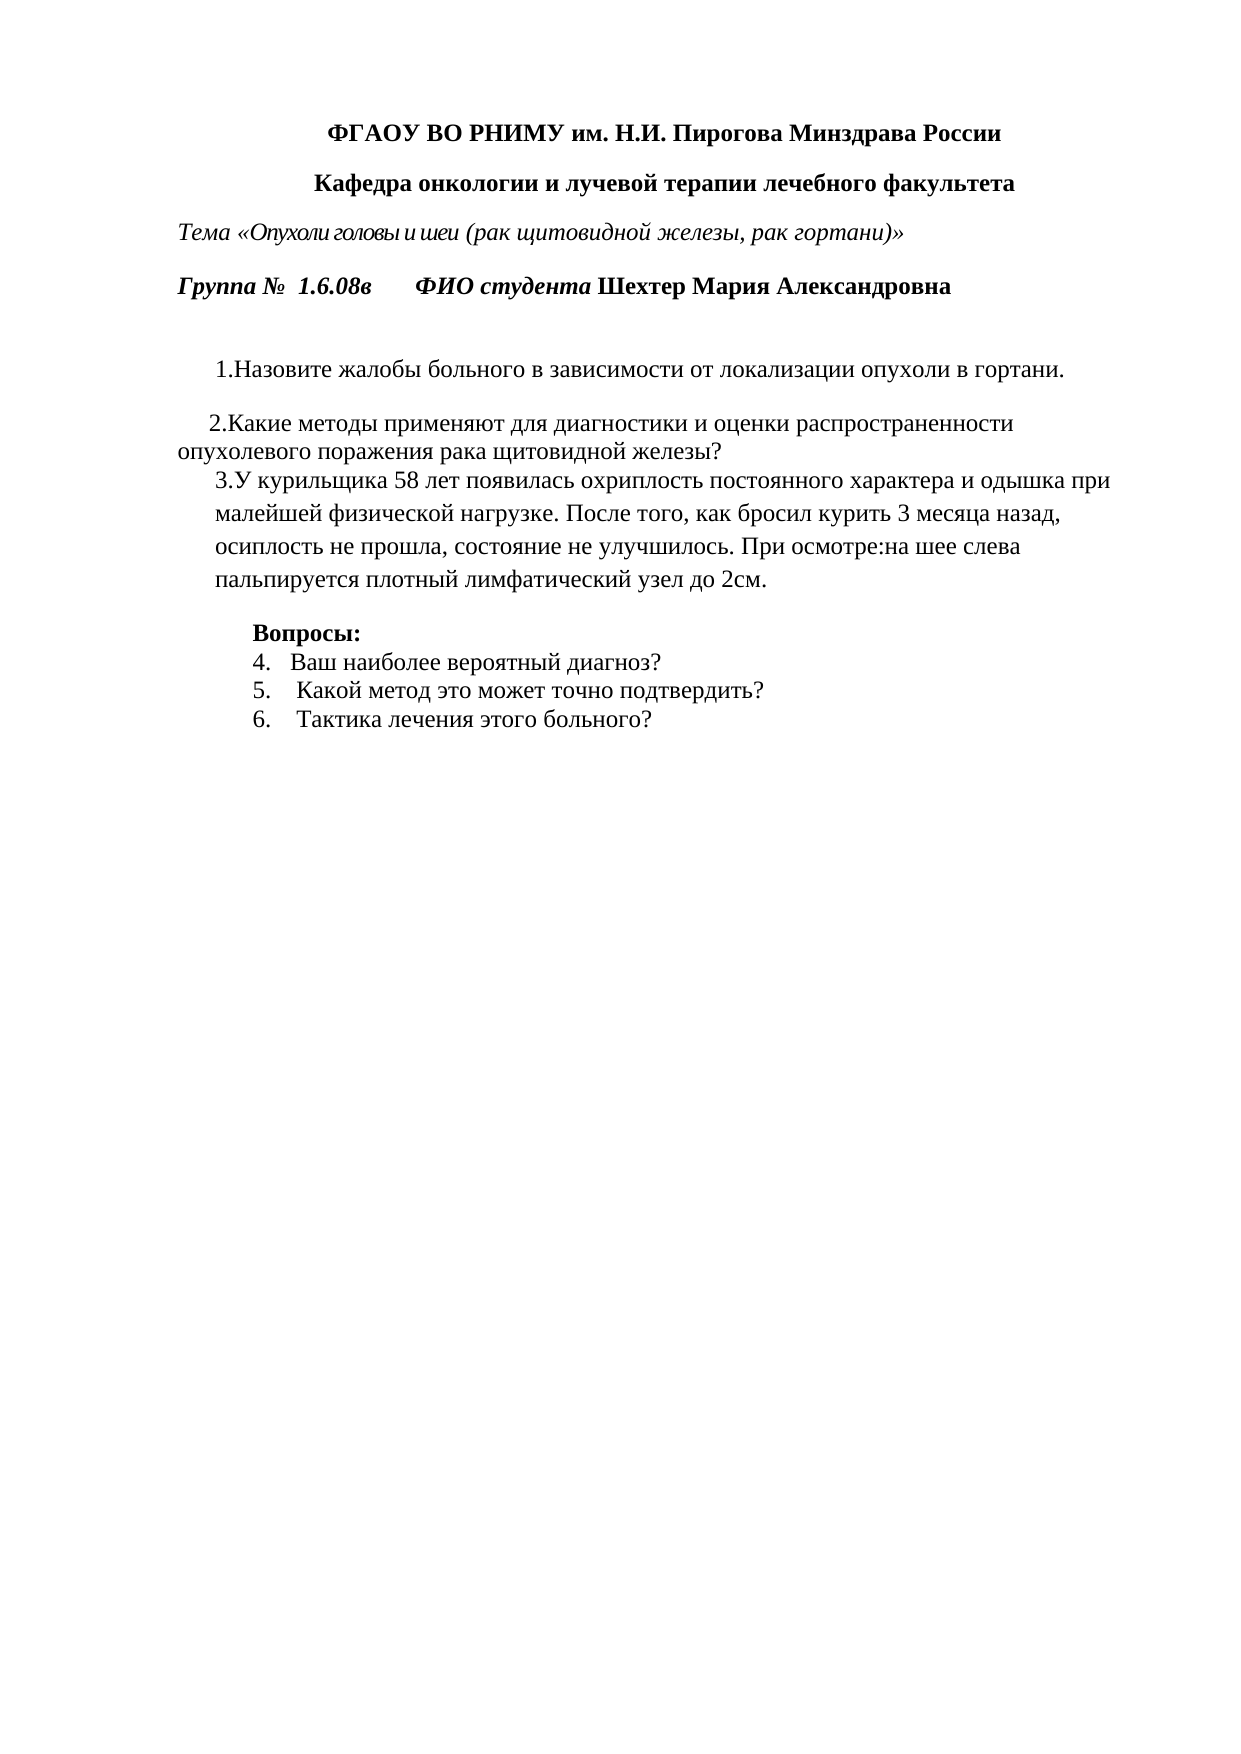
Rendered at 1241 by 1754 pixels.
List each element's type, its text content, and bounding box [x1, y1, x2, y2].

list Ваш наиболее вероятный диагноз? [252, 647, 1152, 676]
text Тема «Опухоли головы и шеи (рак щитовидной железы, рак гортани)» [177, 217, 1152, 246]
text 2.Какие методы применяют для диагностики и оценки распространенности опухолевого поражения рака щитовидной железы? [177, 408, 1152, 465]
list Вопросы: [252, 618, 1152, 647]
text 3.У курильщика 58 лет появилась охриплость постоянного характера и одышка при малейшей физической нагрузке. После того, как бросил курить 3 месяца назад, осиплость не прошла, состояние не улучшилось. При осмотре:на шее слева пальпируется плотный лимфатический узел до 2см. [215, 465, 1152, 593]
text Кафедра онкологии и лучевой терапии лечебного факультета [177, 168, 1152, 196]
list Какой метод это может точно подтвердить? [252, 676, 1152, 704]
list Тактика лечения этого больного? [252, 704, 1152, 733]
text 1.Назовите жалобы больного в зависимости от локализации опухоли в гортани. [215, 354, 1152, 382]
text ФГАОУ ВО РНИМУ им. Н.И. Пирогова Минздрава России [177, 118, 1152, 147]
text Группа № 1.6.08в ФИО студента Шехтер Мария Александровна [177, 271, 1152, 300]
